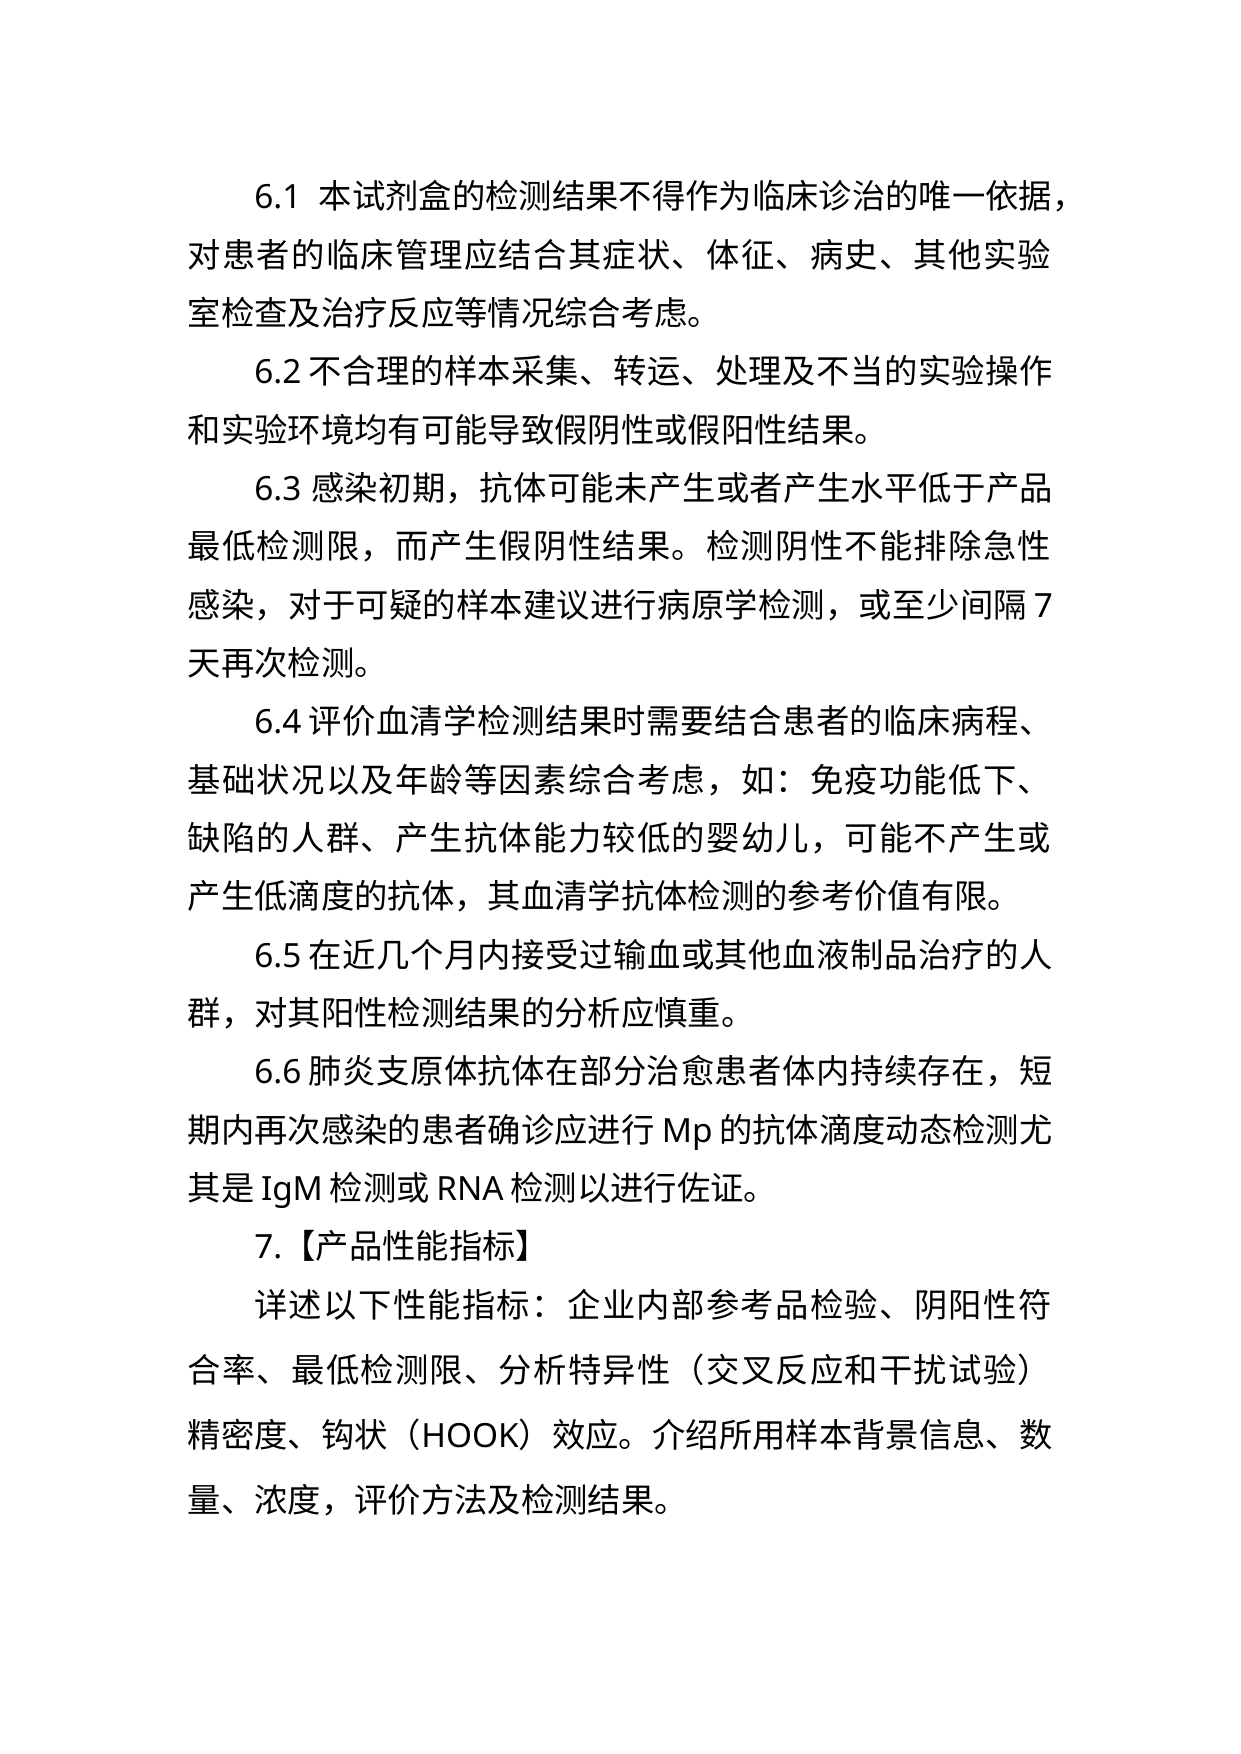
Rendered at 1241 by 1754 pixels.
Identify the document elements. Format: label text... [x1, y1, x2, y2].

text 6.5在近几个月内接受过输血或其他血液制品治疗的人群，对其阳性检测结果的分析应慎重。 [187, 920, 1053, 1037]
text 详述以下性能指标：企业内部参考品检验、阴阳性符合率、最低检测限、分析特异性（交叉反应和干扰试验）、精密度、钩状（HOOK）效应。介绍所用样本背景信息、数量、浓度，评价方法及检测结果。 [187, 1270, 1053, 1530]
text 6.1 本试剂盒的检测结果不得作为临床诊治的唯一依据，对患者的临床管理应结合其症状、体征、病史、其他实验室检查及治疗反应等情况综合考虑。 [187, 162, 1053, 337]
text 6.3 感染初期，抗体可能未产生或者产生水平低于产品最低检测限，而产生假阴性结果。检测阴性不能排除急性感染，对于可疑的样本建议进行病原学检测，或至少间隔7天再次检测。 [187, 454, 1053, 687]
text 7.【产品性能指标】 [187, 1212, 1053, 1270]
text 6.4 评价血清学检测结果时需要结合患者的临床病程、基础状况以及年龄等因素综合考虑，如：免疫功能低下、缺陷的人群、产生抗体能力较低的婴幼儿，可能不产生或产生低滴度的抗体，其血清学抗体检测的参考价值有限。 [187, 687, 1053, 920]
text 6.6肺炎支原体抗体在部分治愈患者体内持续存在，短期内再次感染的患者确诊应进行Mp的抗体滴度动态检测尤其是IgM检测或RNA检测以进行佐证。 [187, 1037, 1053, 1212]
text 6.2不合理的样本采集、转运、处理及不当的实验操作和实验环境均有可能导致假阴性或假阳性结果。 [187, 337, 1053, 454]
